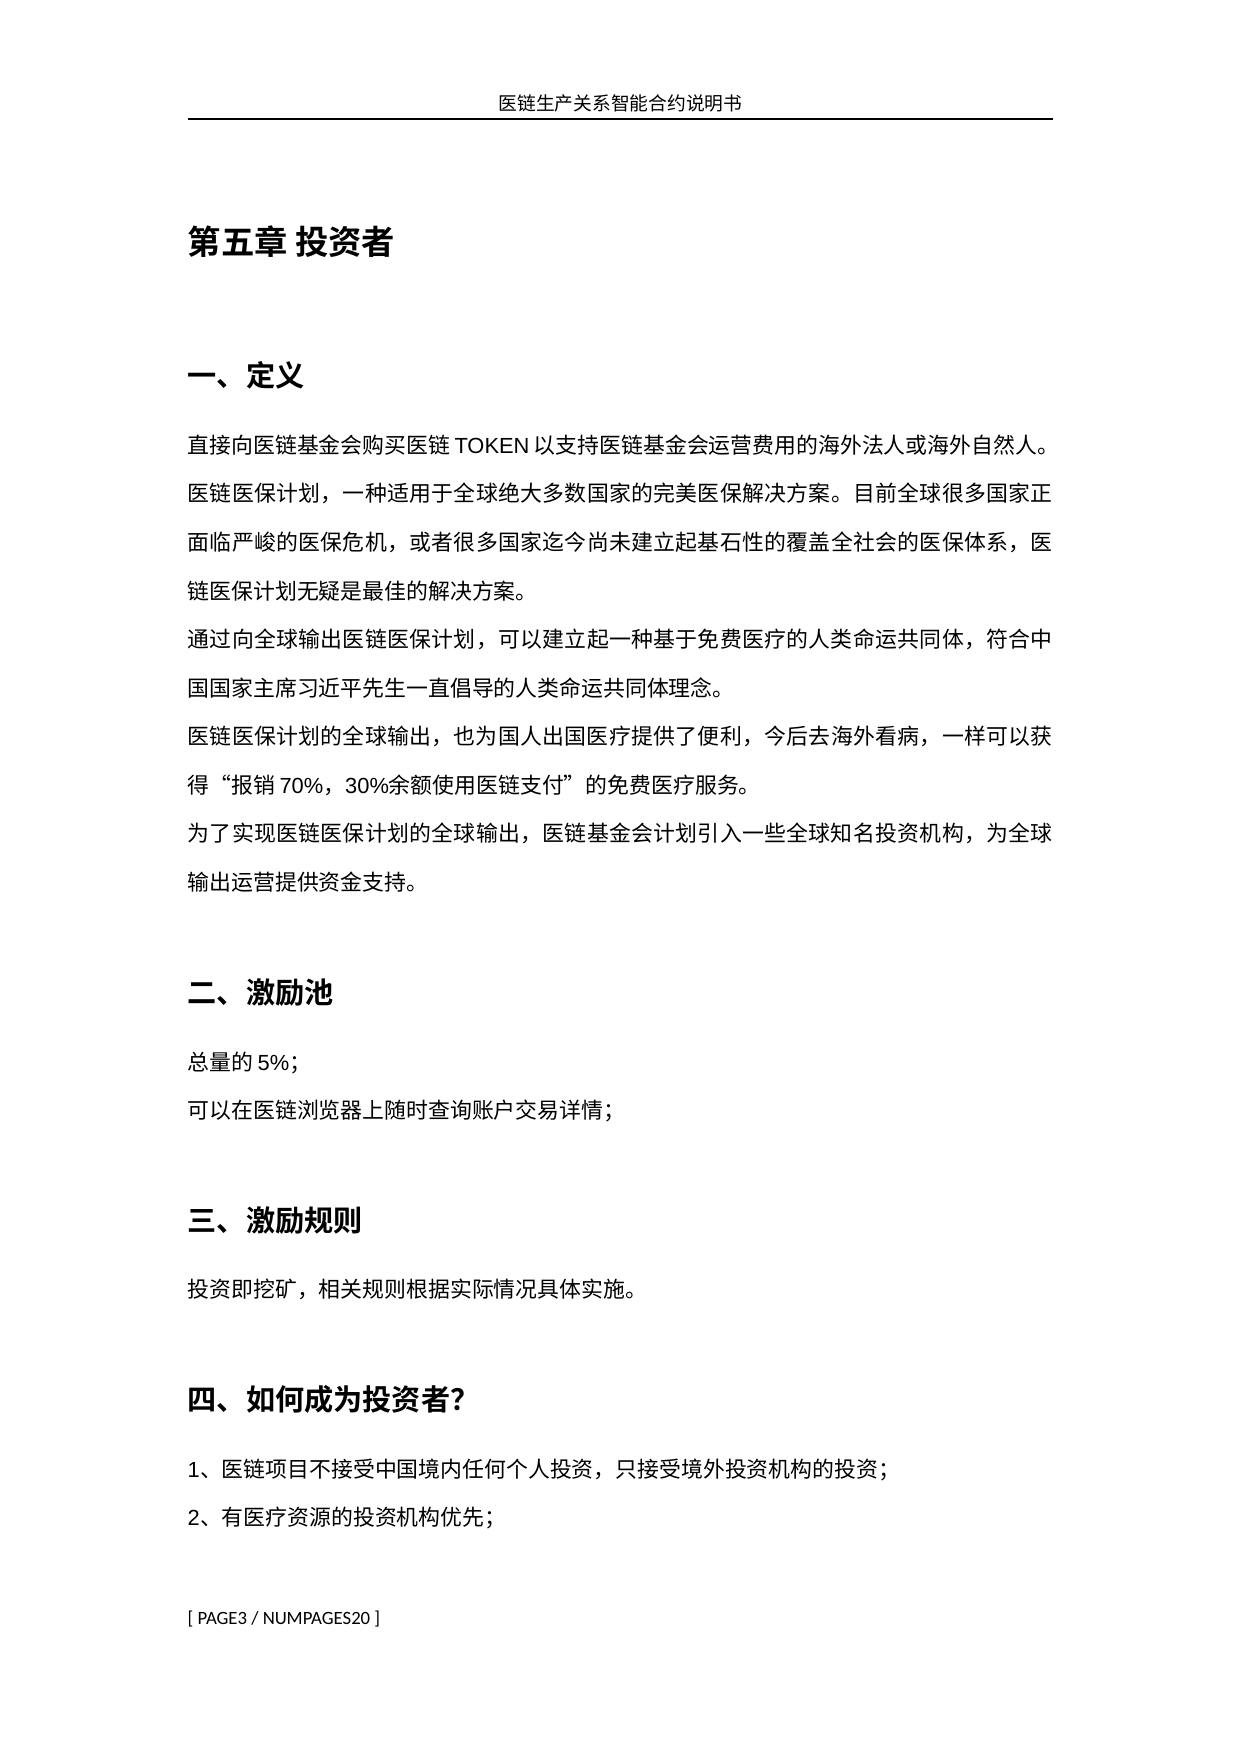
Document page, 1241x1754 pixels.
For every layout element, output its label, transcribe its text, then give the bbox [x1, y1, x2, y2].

text 总量的5%； [187, 1044, 1053, 1077]
text 通过向全球输出医链医保计划，可以建立起一种基于免费医疗的人类命运共同体，符合中国国家主席习近平先生一直倡导的人类命运共同体理念。 [187, 622, 1053, 703]
text 三、激励规则 [187, 1186, 1053, 1251]
text 二、激励池 [187, 958, 1053, 1023]
text 医链医保计划的全球输出，也为国人出国医疗提供了便利，今后去海外看病，一样可以获得“报销70%，30%余额使用医链支付”的免费医疗服务。 [187, 719, 1053, 800]
text 1、医链项目不接受中国境内任何个人投资，只接受境外投资机构的投资； [187, 1452, 1053, 1484]
text 直接向医链基金会购买医链TOKEN以支持医链基金会运营费用的海外法人或海外自然人。 [187, 427, 1053, 460]
text 可以在医链浏览器上随时查询账户交易详情； [187, 1092, 1053, 1125]
text 四、如何成为投资者？ [187, 1365, 1053, 1430]
text 一、定义 [187, 341, 1053, 406]
text 投资即挖矿，相关规则根据实际情况具体实施。 [187, 1272, 1053, 1304]
text 医链医保计划，一种适用于全球绝大多数国家的完美医保解决方案。目前全球很多国家正面临严峻的医保危机，或者很多国家迄今尚未建立起基石性的覆盖全社会的医保体系，医链医保计划无疑是最佳的解决方案。 [187, 476, 1053, 606]
text 2、有医疗资源的投资机构优先； [187, 1500, 1053, 1532]
text 第五章 投资者 [187, 207, 1053, 272]
text 为了实现医链医保计划的全球输出，医链基金会计划引入一些全球知名投资机构，为全球输出运营提供资金支持。 [187, 816, 1053, 897]
